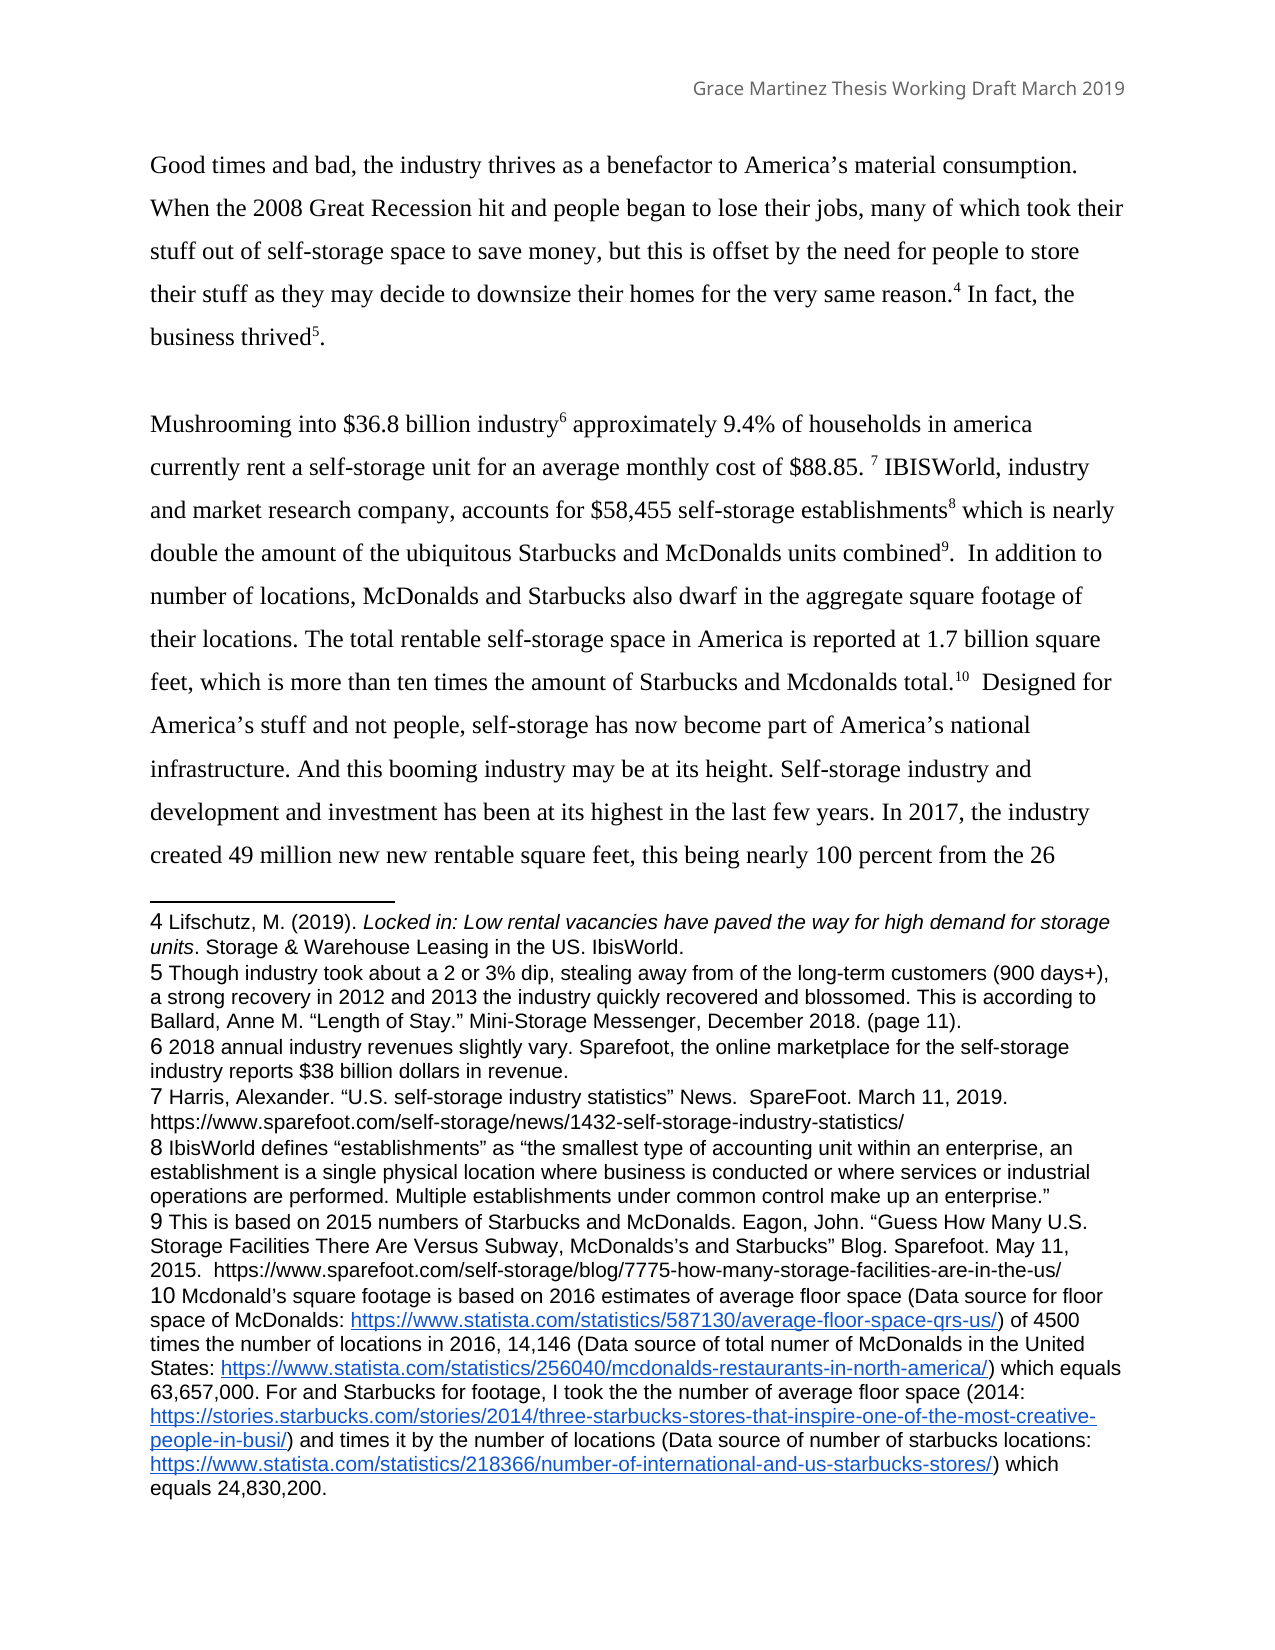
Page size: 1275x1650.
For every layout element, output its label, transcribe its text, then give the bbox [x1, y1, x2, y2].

text Mushrooming into $36.8 billion industry approximately 9.4% of households in america currently rent a self-storage unit for an average monthly cost of $88.85. IBISWorld, industry and market research company, accounts for $58,455 self-storage establishments which is nearly double the amount of the ubiquitous Starbucks and McDonalds units combined. In addition to number of locations, McDonalds and Starbucks also dwarf in the aggregate square footage of their locations. The total rentable self-storage space in America is reported at 1.7 billion square feet, which is more than ten times the amount of Starbucks and Mcdonalds total. Designed for America’s stuff and not people, self-storage has now become part of America’s national infrastructure. And this booming industry may be at its height. Self-storage industry and development and investment has been at its highest in the last few years. In 2017, the industry created 49 million new new rentable square feet, this being nearly 100 percent from the 26 million added in 2016. New facilities will be adding another 60 million net rentable square feet in 2018, adding fury to the increasing pace of development. Alexander Harris, editor of The SpareFoot Storage beat, a publication focusing on self-storage and provides listings for self-storage marketplace, says that “right now we are in a peak year of construction of deliveries as far as new facilities opening.” This unprecedented growth continues to be encouraged by a “steady population growth, a strong residential rental market, rising per capita disposable income and an increasing number of relocations” that will continue the high demand for the next five years. As America’s consumption rates rise, the self-storage industry continues to soar. My aim for this project is that by looking at the self-storage industry and studying its demographics, growth, and successes, adjacent to the U.S.’s rate of consumerism, population, and migration growth, readers can better understand America’s unique relationship to material consumption. [150, 409, 1125, 869]
text Good times and bad, the industry thrives as a benefactor to America’s material consumption. When the 2008 Great Recession hit and people began to lose their jobs, many of which took their stuff out of self-storage space to save money, but this is offset by the need for people to store their stuff as they may decide to downsize their homes for the very same reason. In fact, the business thrived. [150, 150, 1125, 351]
